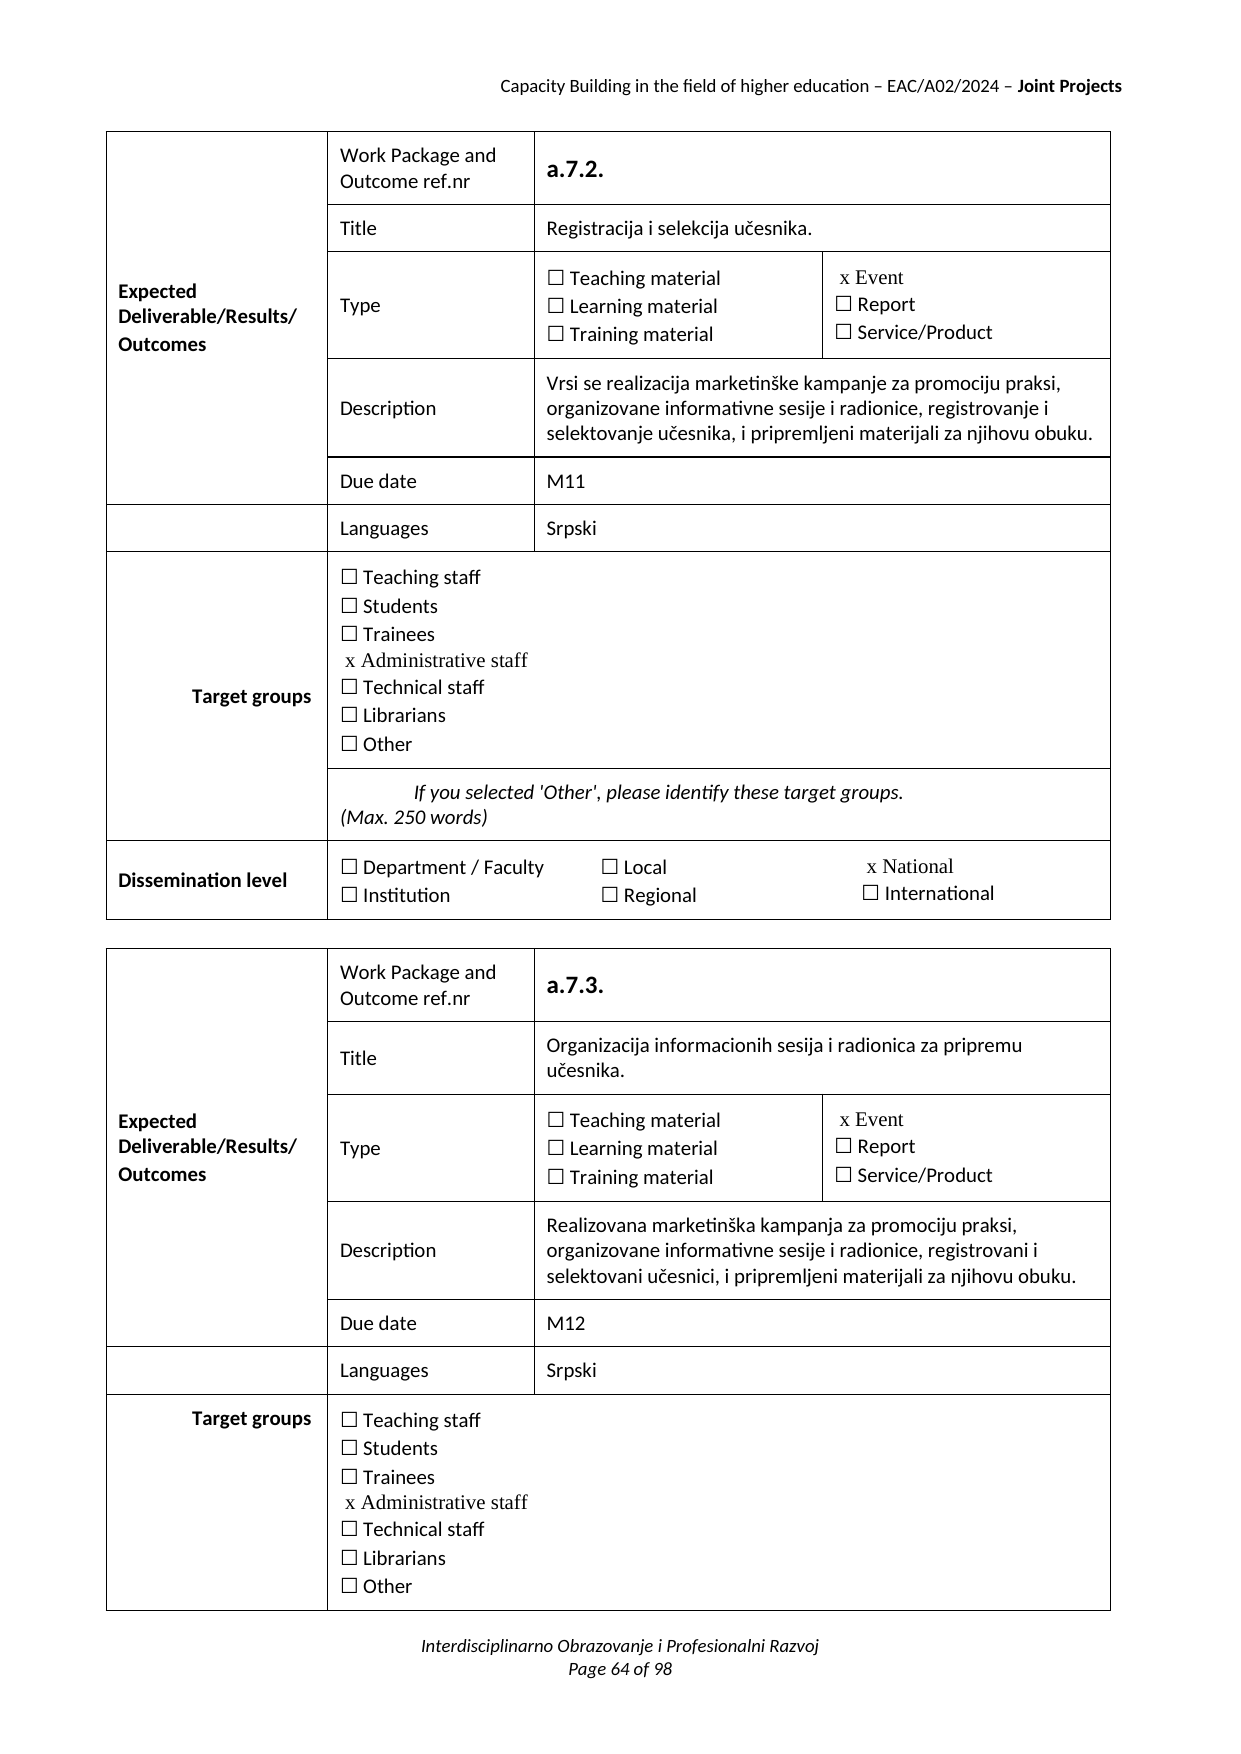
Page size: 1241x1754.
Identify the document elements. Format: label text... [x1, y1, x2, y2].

table_cell M12 [535, 1300, 1110, 1346]
table_cell Dissemination level [107, 841, 327, 919]
table_cell Target groups [107, 552, 327, 840]
table_cell Languages [328, 1347, 534, 1393]
table_cell Due date [328, 458, 534, 504]
table_cell x National ☐ International [849, 841, 1110, 919]
table_cell x Event ☐ Report ☐ Service/Product [823, 252, 1110, 358]
table_cell Type [328, 252, 534, 358]
table_header Work Package and Outcome ref.nr [328, 949, 534, 1021]
table_cell x Event ☐ Report ☐ Service/Product [823, 1095, 1110, 1201]
table_cell [107, 1347, 327, 1393]
table_cell Realizovana marketinška kampanja za promociju praksi, organizovane informativne sesije i radionice, registrovani i selektovani učesnici, i pripremljeni materijali za njihovu obuku. [535, 1202, 1110, 1299]
table_cell ☐ Teaching material ☐ Learning material ☐ Training material [535, 1095, 822, 1201]
table_cell ☐ Department / Faculty ☐ Institution [328, 841, 588, 919]
table_cell Title [328, 205, 534, 251]
table_header a.7.2. [535, 132, 1110, 204]
table_header a.7.3. [535, 949, 1110, 1021]
table_cell M11 [535, 458, 1110, 504]
table_cell Organizacija informacionih sesija i radionica za pripremu učesnika. [535, 1022, 1110, 1093]
table_cell Srpski [535, 505, 1110, 551]
table_cell ☐ Teaching staff ☐ Students ☐ Trainees x Administrative staff ☐ Technical staff ☐ Librarians ☐ Other [328, 1395, 1110, 1610]
table_cell ☐ Local ☐ Regional [589, 841, 849, 919]
table_cell Target groups [107, 1395, 327, 1610]
table_cell Srpski [535, 1347, 1110, 1393]
table_cell Vrsi se realizacija marketinške kampanje za promociju praksi, organizovane informativne sesije i radionice, registrovanje i selektovanje učesnika, i pripremljeni materijali za njihovu obuku. [535, 359, 1110, 456]
table_header Expected Deliverable/Results/ Outcomes ☒ [107, 949, 327, 1346]
table_cell Description [328, 1202, 534, 1299]
table_cell Title [328, 1022, 534, 1093]
table_cell If you selected 'Other', please identify these target groups. (Max. 250 words) [328, 769, 1110, 840]
table_cell [107, 505, 327, 551]
table_cell ☐ Teaching staff ☐ Students ☐ Trainees x Administrative staff ☐ Technical staff ☐ Librarians ☐ Other [328, 552, 1110, 768]
table_cell Type [328, 1095, 534, 1201]
table_cell Description [328, 359, 534, 456]
table_header Expected Deliverable/Results/ Outcomes ☒ [107, 132, 327, 504]
table_cell Due date [328, 1300, 534, 1346]
table_cell ☐ Teaching material ☐ Learning material ☐ Training material [535, 252, 822, 358]
table_cell Languages [328, 505, 534, 551]
table_cell Registracija i selekcija učesnika. [535, 205, 1110, 251]
table_header Work Package and Outcome ref.nr [328, 132, 534, 204]
